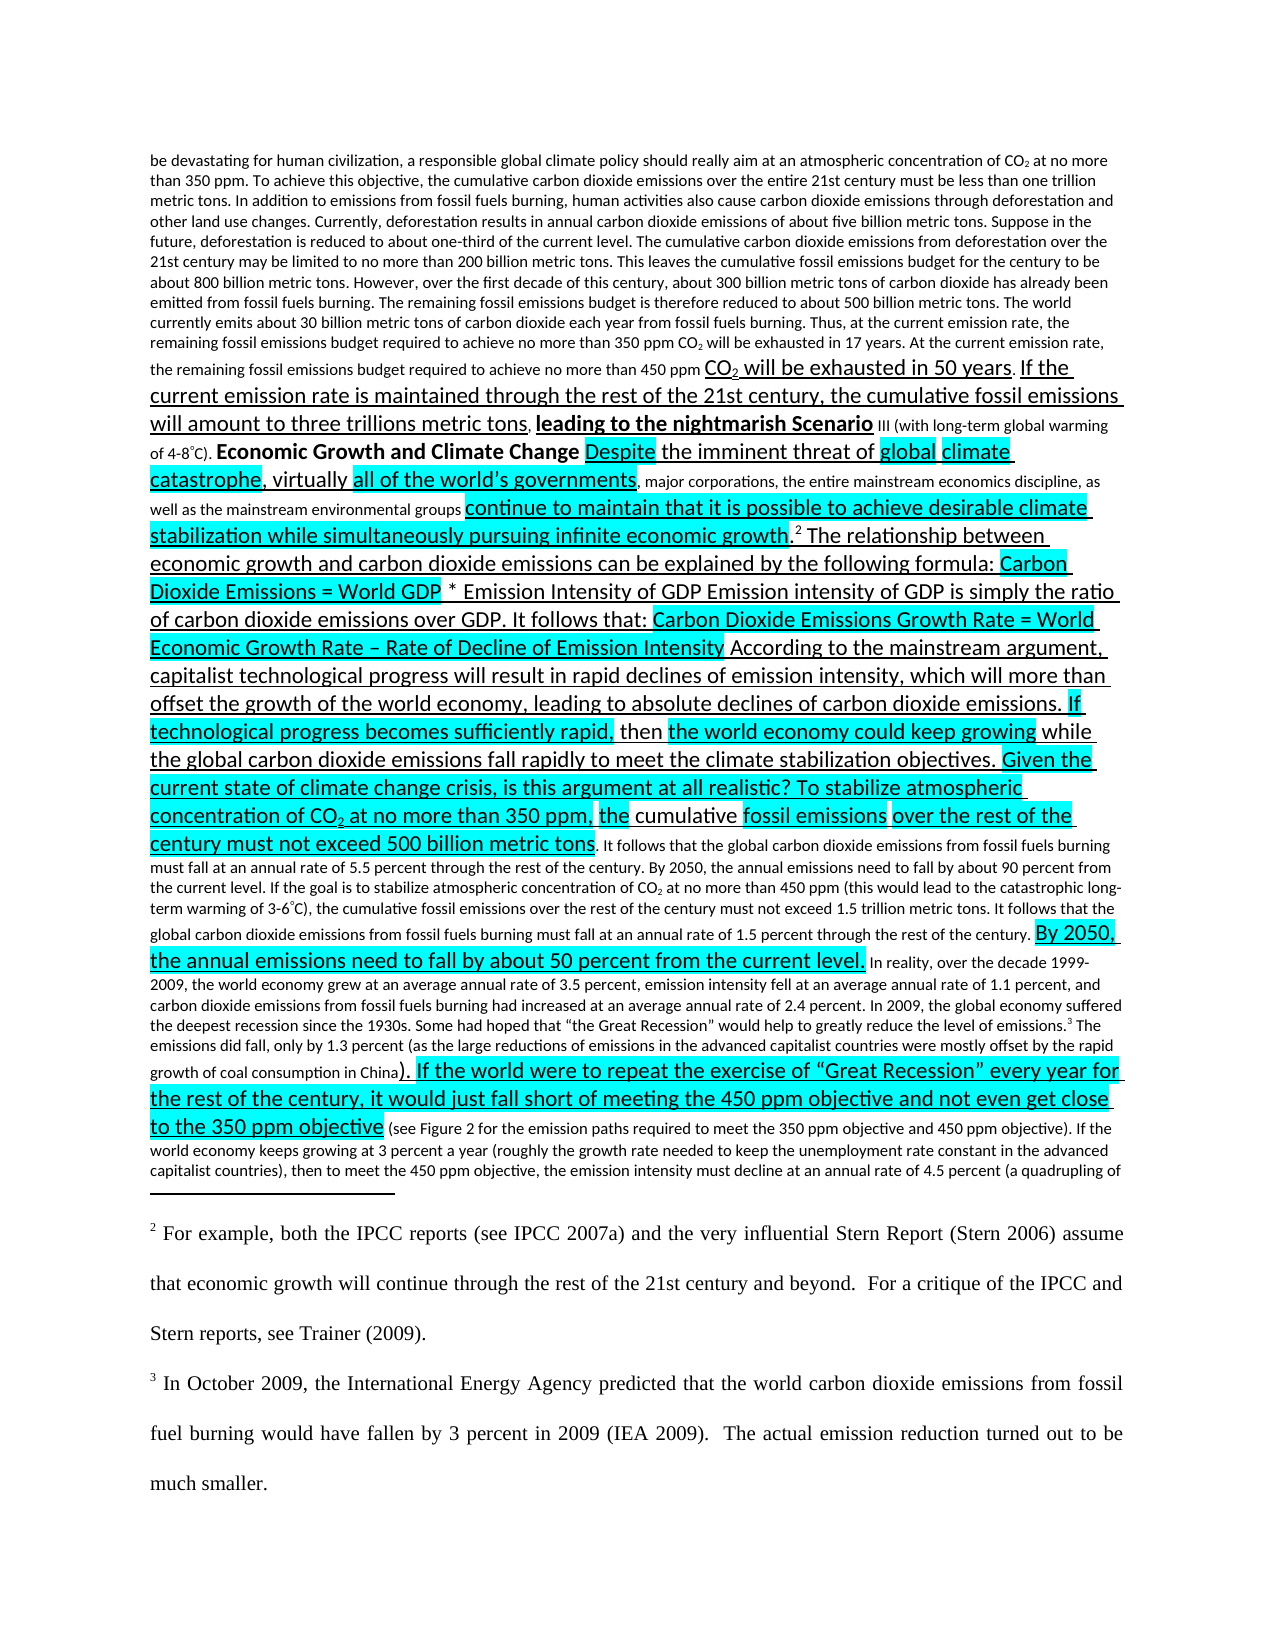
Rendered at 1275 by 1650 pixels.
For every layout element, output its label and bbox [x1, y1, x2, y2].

text [150, 150, 1125, 1084]
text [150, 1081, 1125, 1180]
